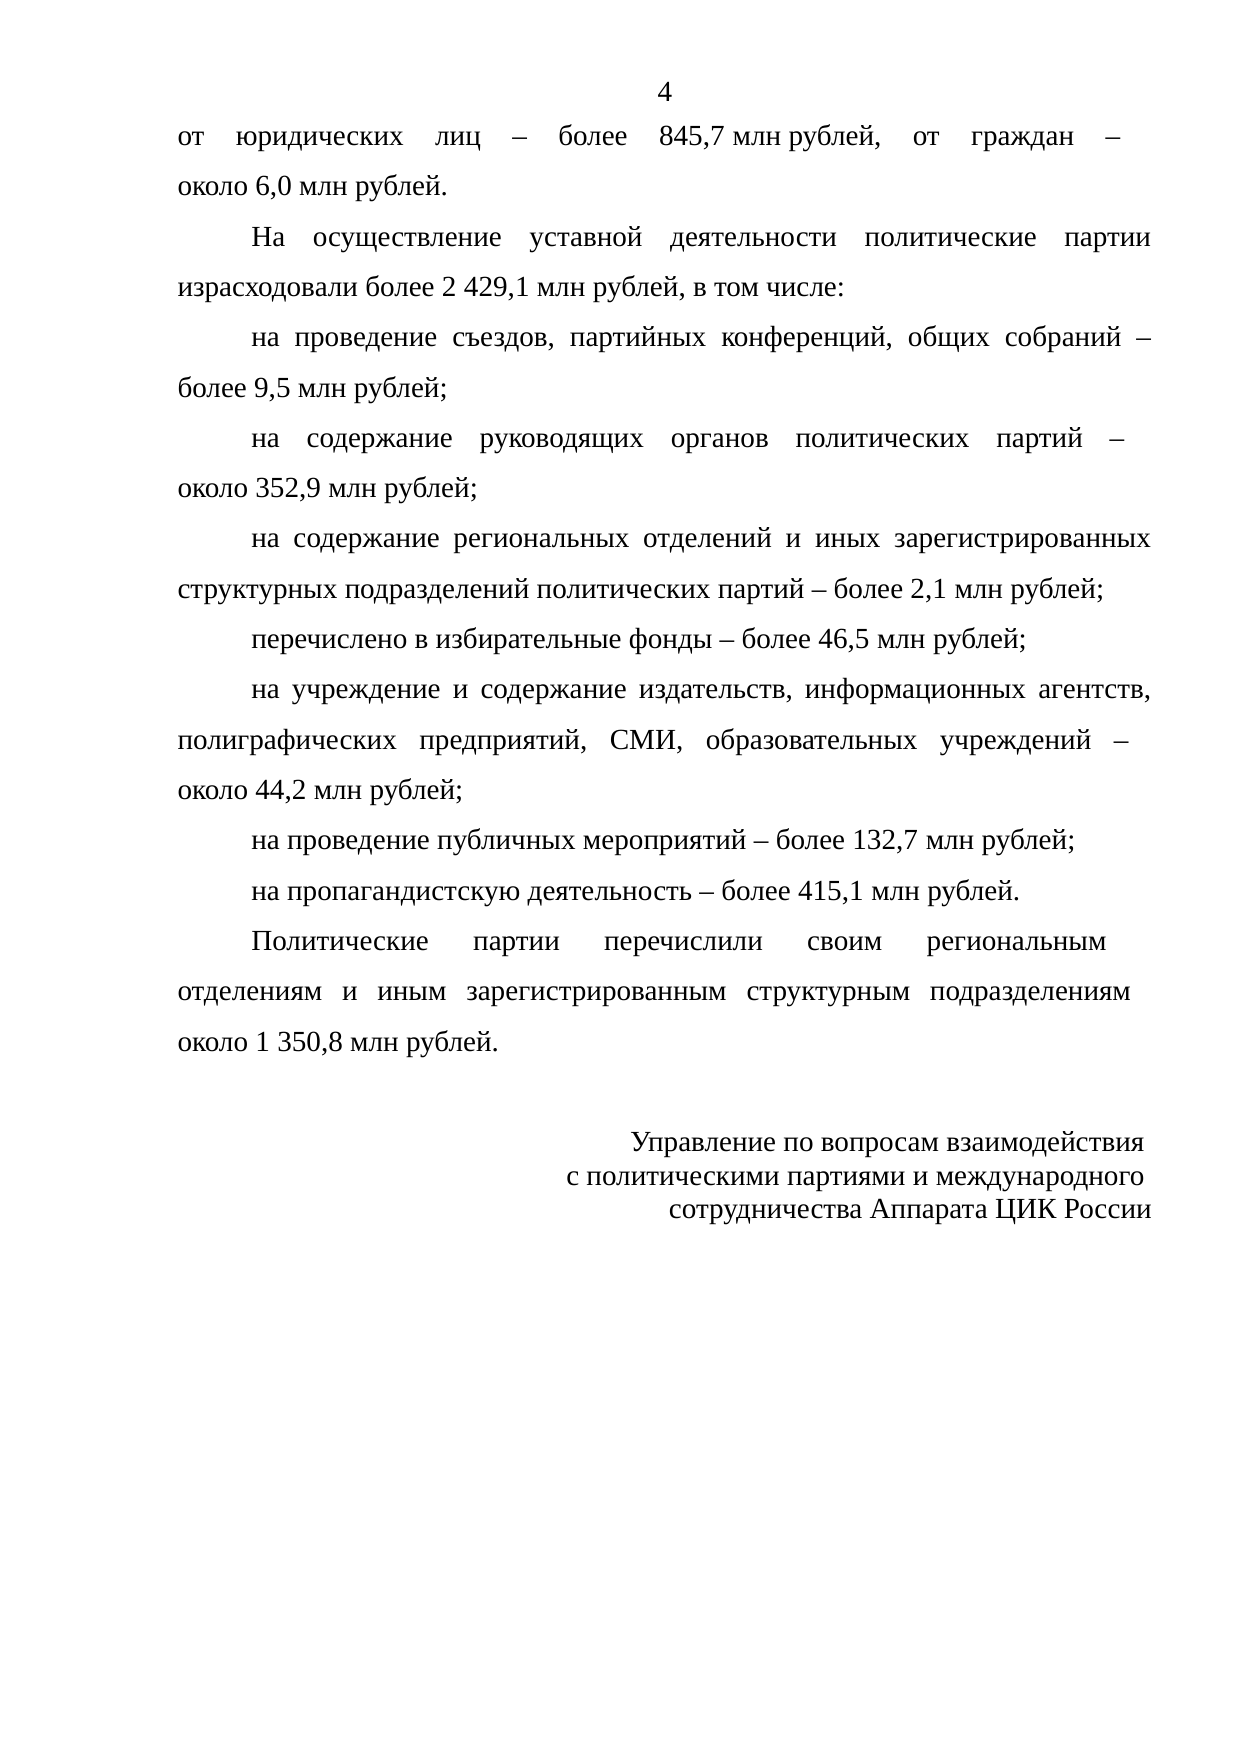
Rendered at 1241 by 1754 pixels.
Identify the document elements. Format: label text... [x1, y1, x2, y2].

text на проведение съездов, партийных конференций, общих собраний – более 9,5 млн рублей; [177, 319, 1152, 403]
text на содержание руководящих органов политических партий – около 352,9 млн рублей; [177, 420, 1152, 504]
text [177, 118, 1152, 202]
text на проведение публичных мероприятий – более 132,7 млн рублей; [177, 822, 1152, 856]
text Политические партии перечислили своим региональным отделениям и иным зарегистрированным структурным подразделениям около 1 350,8 млн рублей. [177, 923, 1152, 1057]
text на учреждение и содержание издательств, информационных агентств, полиграфических предприятий, СМИ, образовательных учреждений – около 44,2 млн рублей; [177, 672, 1152, 806]
text На осуществление уставной деятельности политические партии израсходовали более 2 429,1 млн рублей, в том числе: [177, 219, 1152, 303]
text на пропагандистскую деятельность – более 415,1 млн рублей. [177, 873, 1152, 906]
text перечислено в избирательные фонды – более 46,5 млн рублей; [177, 621, 1152, 655]
text на содержание региональных отделений и иных зарегистрированных структурных подразделений политических партий – более 2,1 млн рублей; [177, 521, 1152, 604]
text Управление по вопросам взаимодействия с политическими партиями и международного сотрудничества Аппарата ЦИК России [177, 1124, 1152, 1225]
